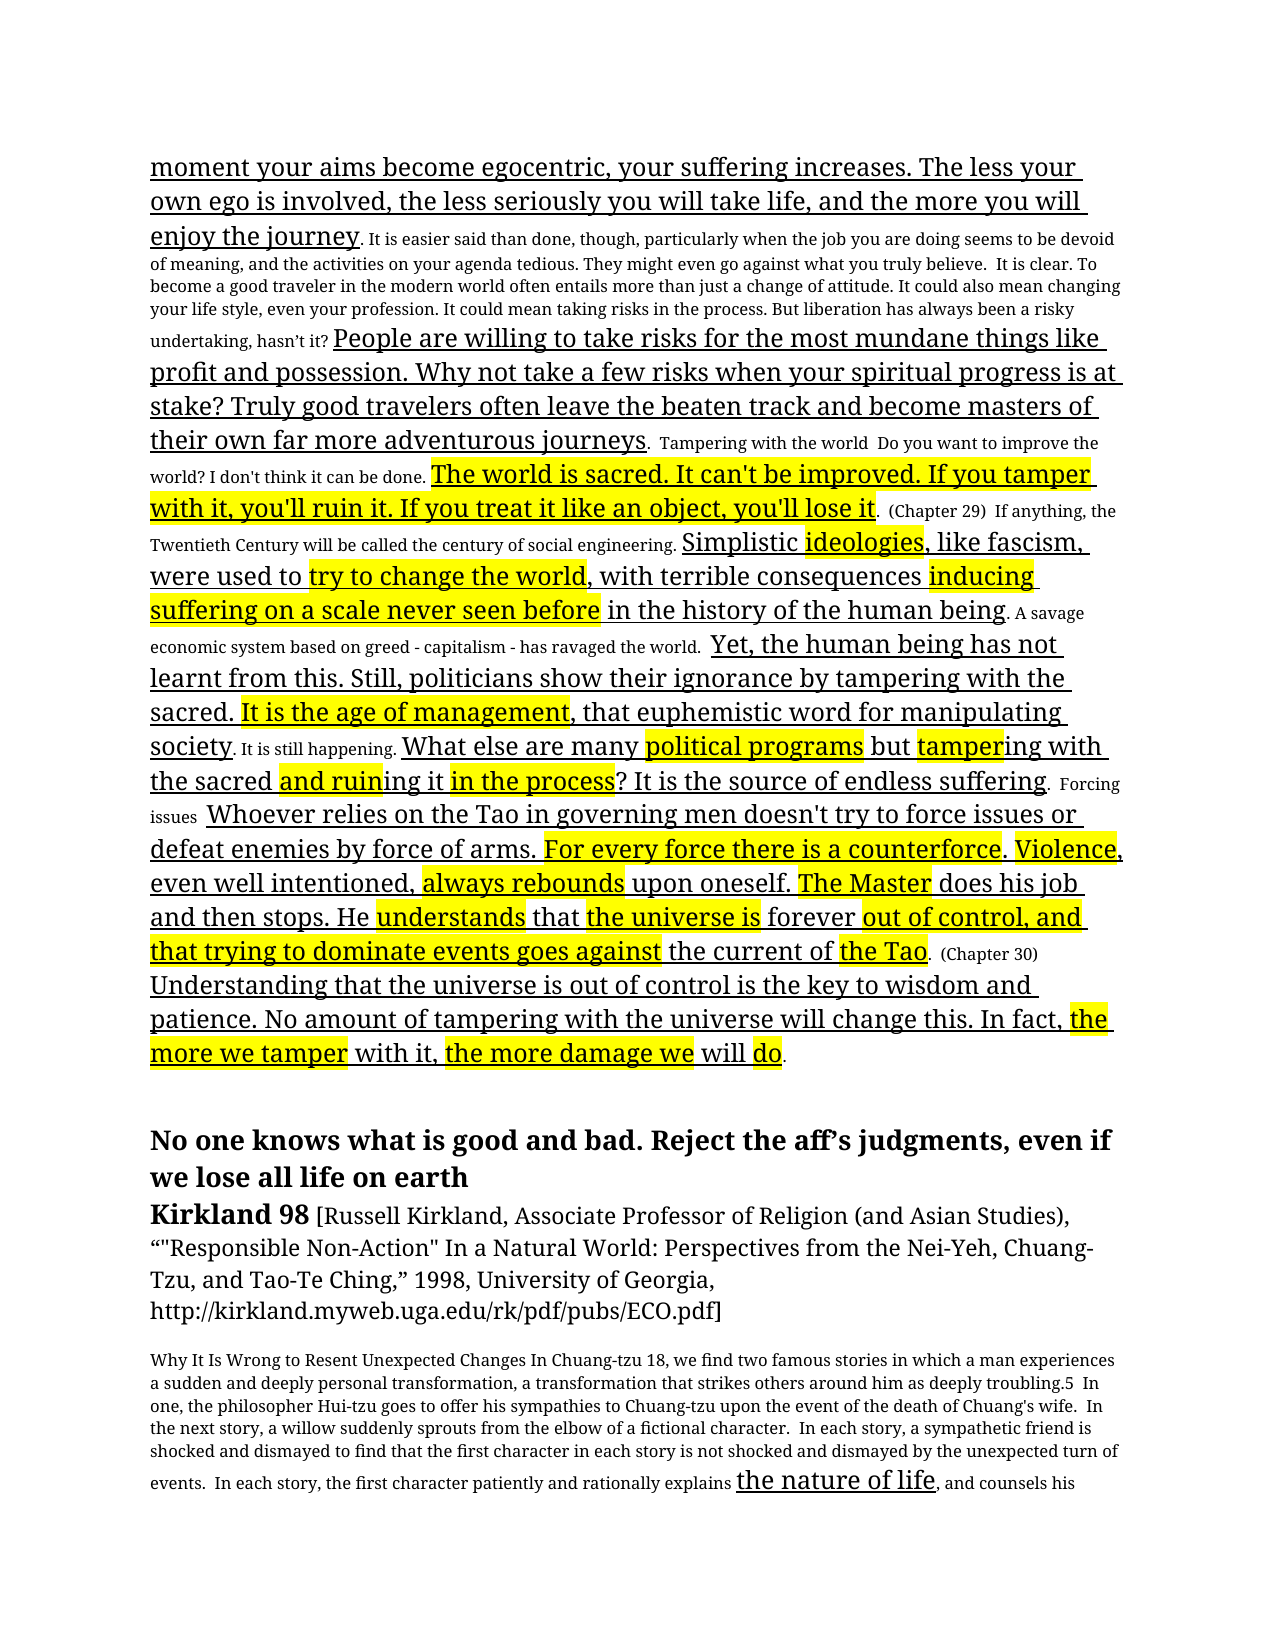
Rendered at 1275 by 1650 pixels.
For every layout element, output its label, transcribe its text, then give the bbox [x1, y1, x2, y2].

text Kirkland 98 [Russell Kirkland, Associate Professor of Religion (and Asian Studies), “"Responsible Non-Action" In a Natural World: Perspectives from the Nei-Yeh, Chuang-Tzu, and Tao-Te Ching,” 1998, University of Georgia, http://kirkland.myweb.uga.edu/rk/pdf/pubs/ECO.pdf] [150, 1196, 1125, 1326]
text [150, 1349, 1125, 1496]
subtitle No one knows what is good and bad. Reject the aff’s judgments, even if we lose all life on earth [150, 1122, 1125, 1196]
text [150, 150, 1125, 1070]
